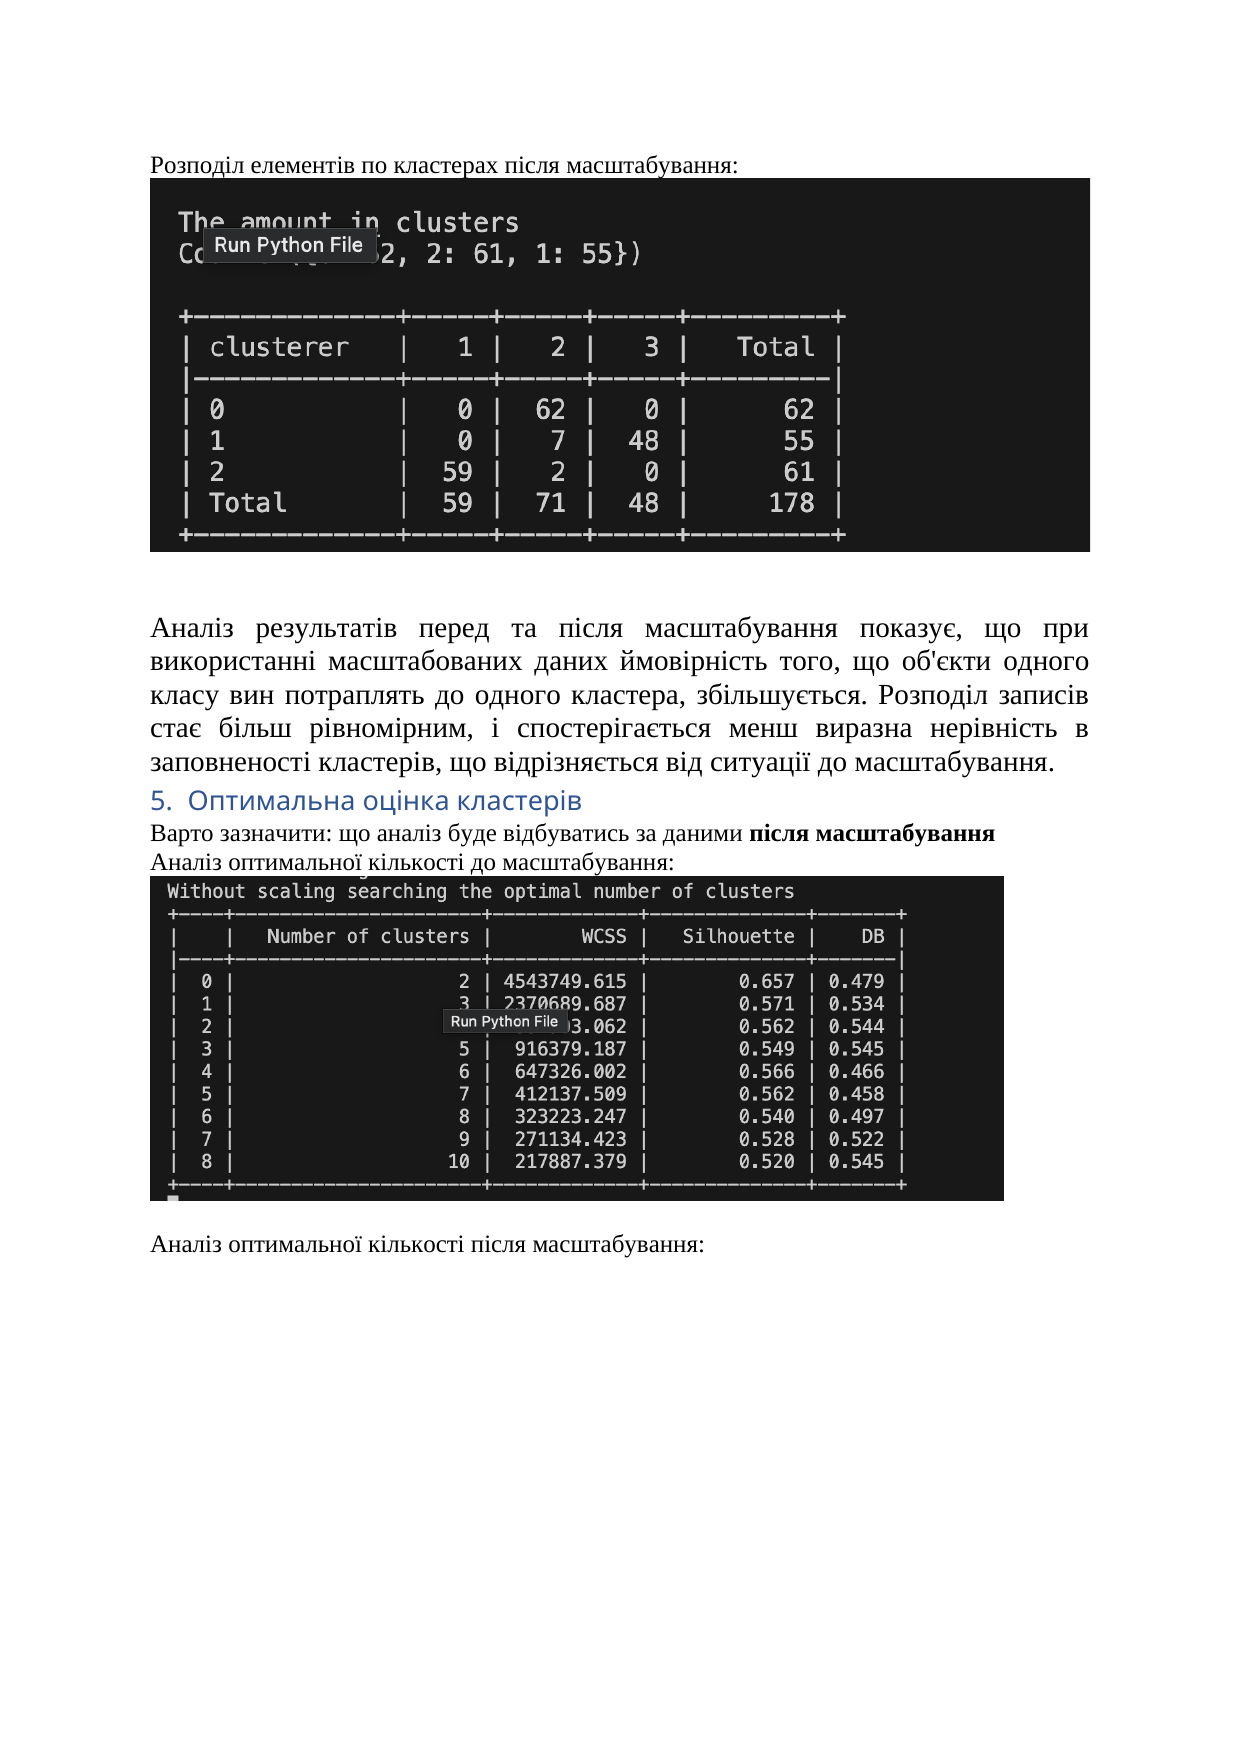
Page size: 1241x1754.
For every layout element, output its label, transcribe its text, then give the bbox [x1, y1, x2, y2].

text Аналіз оптимальної кількості після масштабування: [150, 1229, 1090, 1258]
picture [150, 178, 1091, 552]
text Аналіз оптимальної кількості до масштабування: [150, 847, 1090, 876]
subtitle Оптимальна оцінка кластерів [150, 782, 1090, 818]
text Варто зазначити: що аналіз буде відбуватись за даними після масштабування [150, 818, 1090, 847]
text Розподіл елементів по кластерах після масштабування: [150, 150, 1090, 178]
text Аналіз результатів перед та після масштабування показує, що при використанні масштабованих даних ймовірність того, що об'єкти одного класу вин потраплять до одного кластера, збільшується. Розподіл записів стає більш рівномірним, і спостерігається менш виразна нерівність в заповненості кластерів, що відрізняється від ситуації до масштабування. [150, 610, 1090, 777]
picture [150, 876, 1004, 1201]
